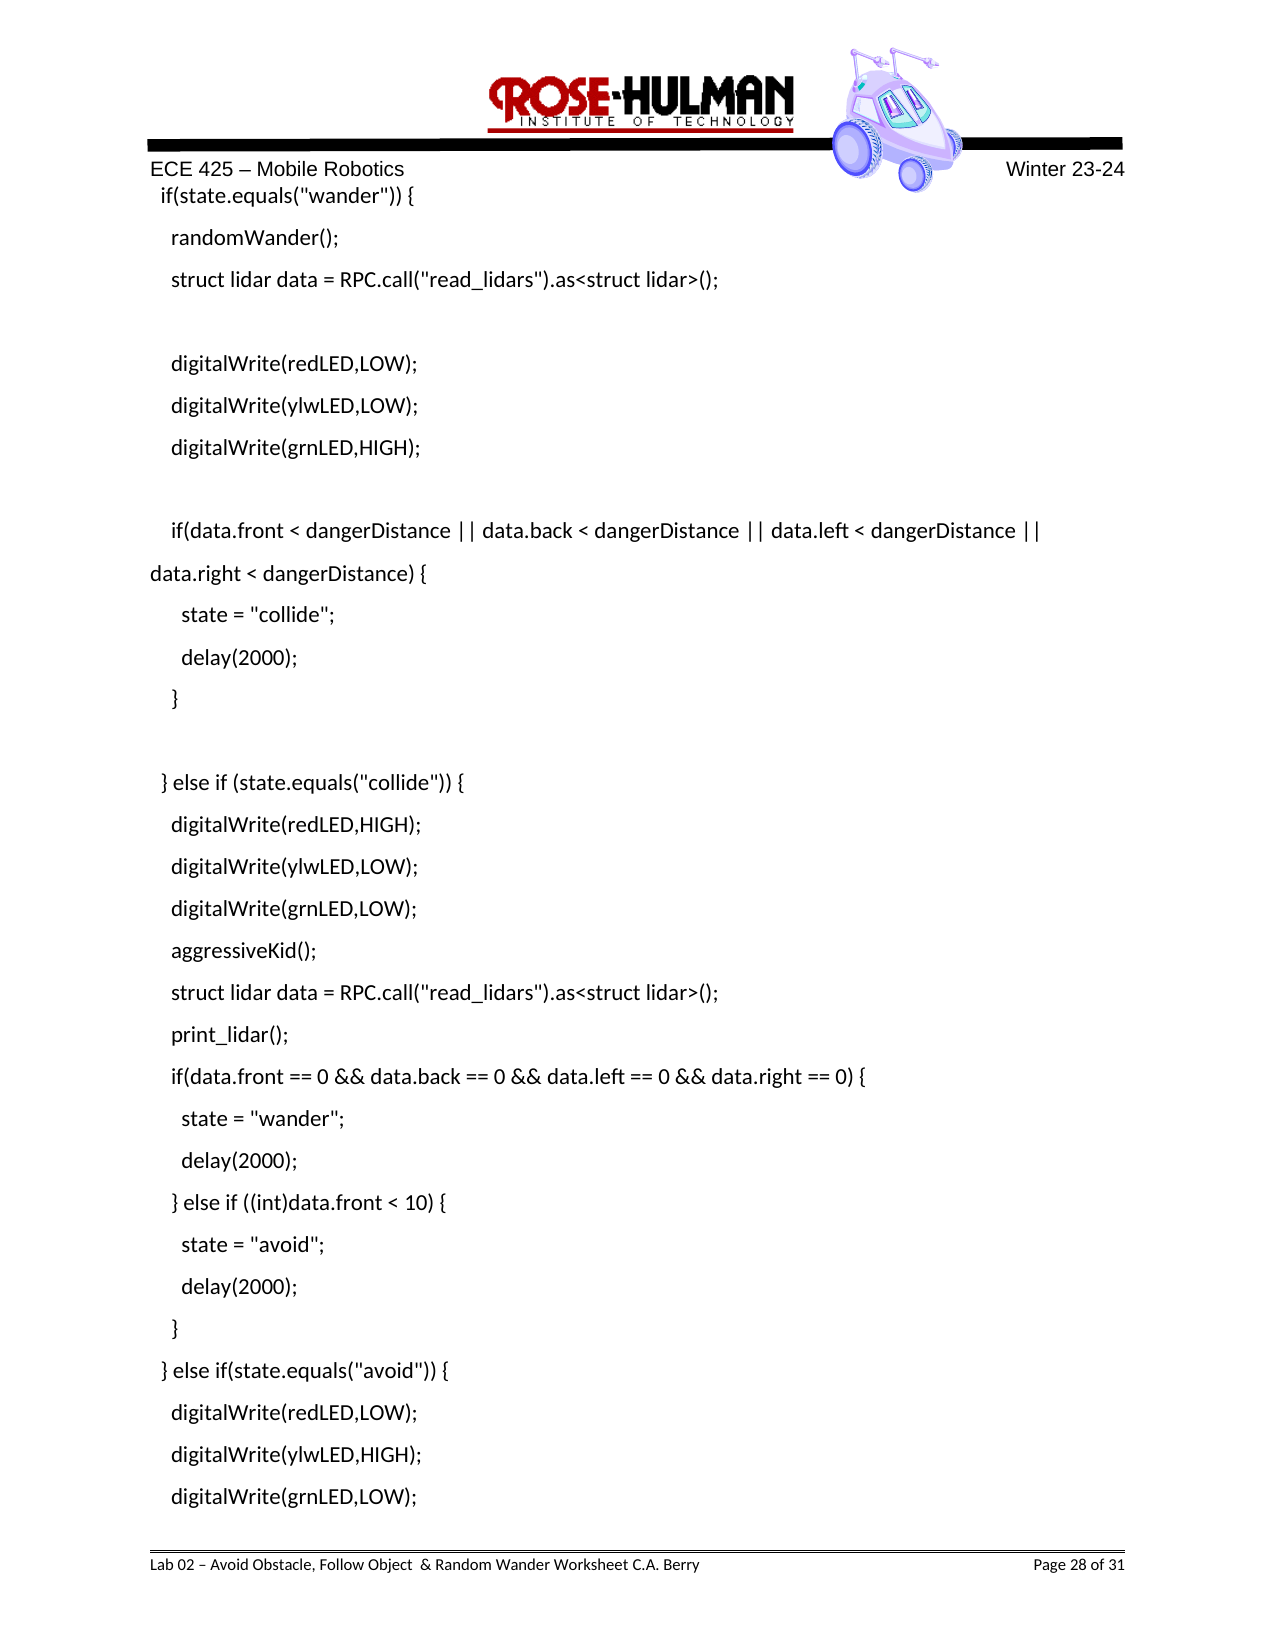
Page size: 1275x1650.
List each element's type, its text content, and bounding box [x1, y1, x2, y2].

text } else if ((int)data.front < 10) { [150, 1188, 1125, 1216]
text digitalWrite(grnLED,LOW); [150, 894, 1125, 922]
picture [487, 75, 794, 133]
text digitalWrite(ylwLED,HIGH); [150, 1440, 1125, 1468]
text delay(2000); [150, 643, 1125, 671]
text if(state.equals("wander")) { [150, 181, 1125, 209]
text digitalWrite(grnLED,HIGH); [150, 433, 1125, 461]
text struct lidar data = RPC.call("read_lidars").as<struct lidar>(); [150, 978, 1125, 1006]
text state = "wander"; [150, 1104, 1125, 1132]
text aggressiveKid(); [150, 936, 1125, 964]
text } [150, 1314, 1125, 1342]
text state = "avoid"; [150, 1230, 1125, 1258]
text } else if (state.equals("collide")) { [150, 768, 1125, 797]
text digitalWrite(ylwLED,LOW); [150, 852, 1125, 881]
text delay(2000); [150, 1146, 1125, 1174]
text randomWander(); [150, 223, 1125, 251]
text digitalWrite(redLED,LOW); [150, 349, 1125, 377]
text digitalWrite(redLED,HIGH); [150, 811, 1125, 838]
text delay(2000); [150, 1272, 1125, 1300]
text } else if(state.equals("avoid")) { [150, 1356, 1125, 1384]
text print_lidar(); [150, 1020, 1125, 1048]
text } [150, 684, 1125, 713]
text struct lidar data = RPC.call("read_lidars").as<struct lidar>(); [150, 265, 1125, 293]
text digitalWrite(redLED,LOW); [150, 1398, 1125, 1426]
text if(data.front == 0 && data.back == 0 && data.left == 0 && data.right == 0) { [150, 1062, 1125, 1090]
text state = "collide"; [150, 601, 1125, 629]
text digitalWrite(grnLED,LOW); [150, 1482, 1125, 1510]
text digitalWrite(ylwLED,LOW); [150, 391, 1125, 419]
text if(data.front < dangerDistance || data.back < dangerDistance || data.left < dangerDistance || data.right < dangerDistance) { [150, 517, 1125, 587]
